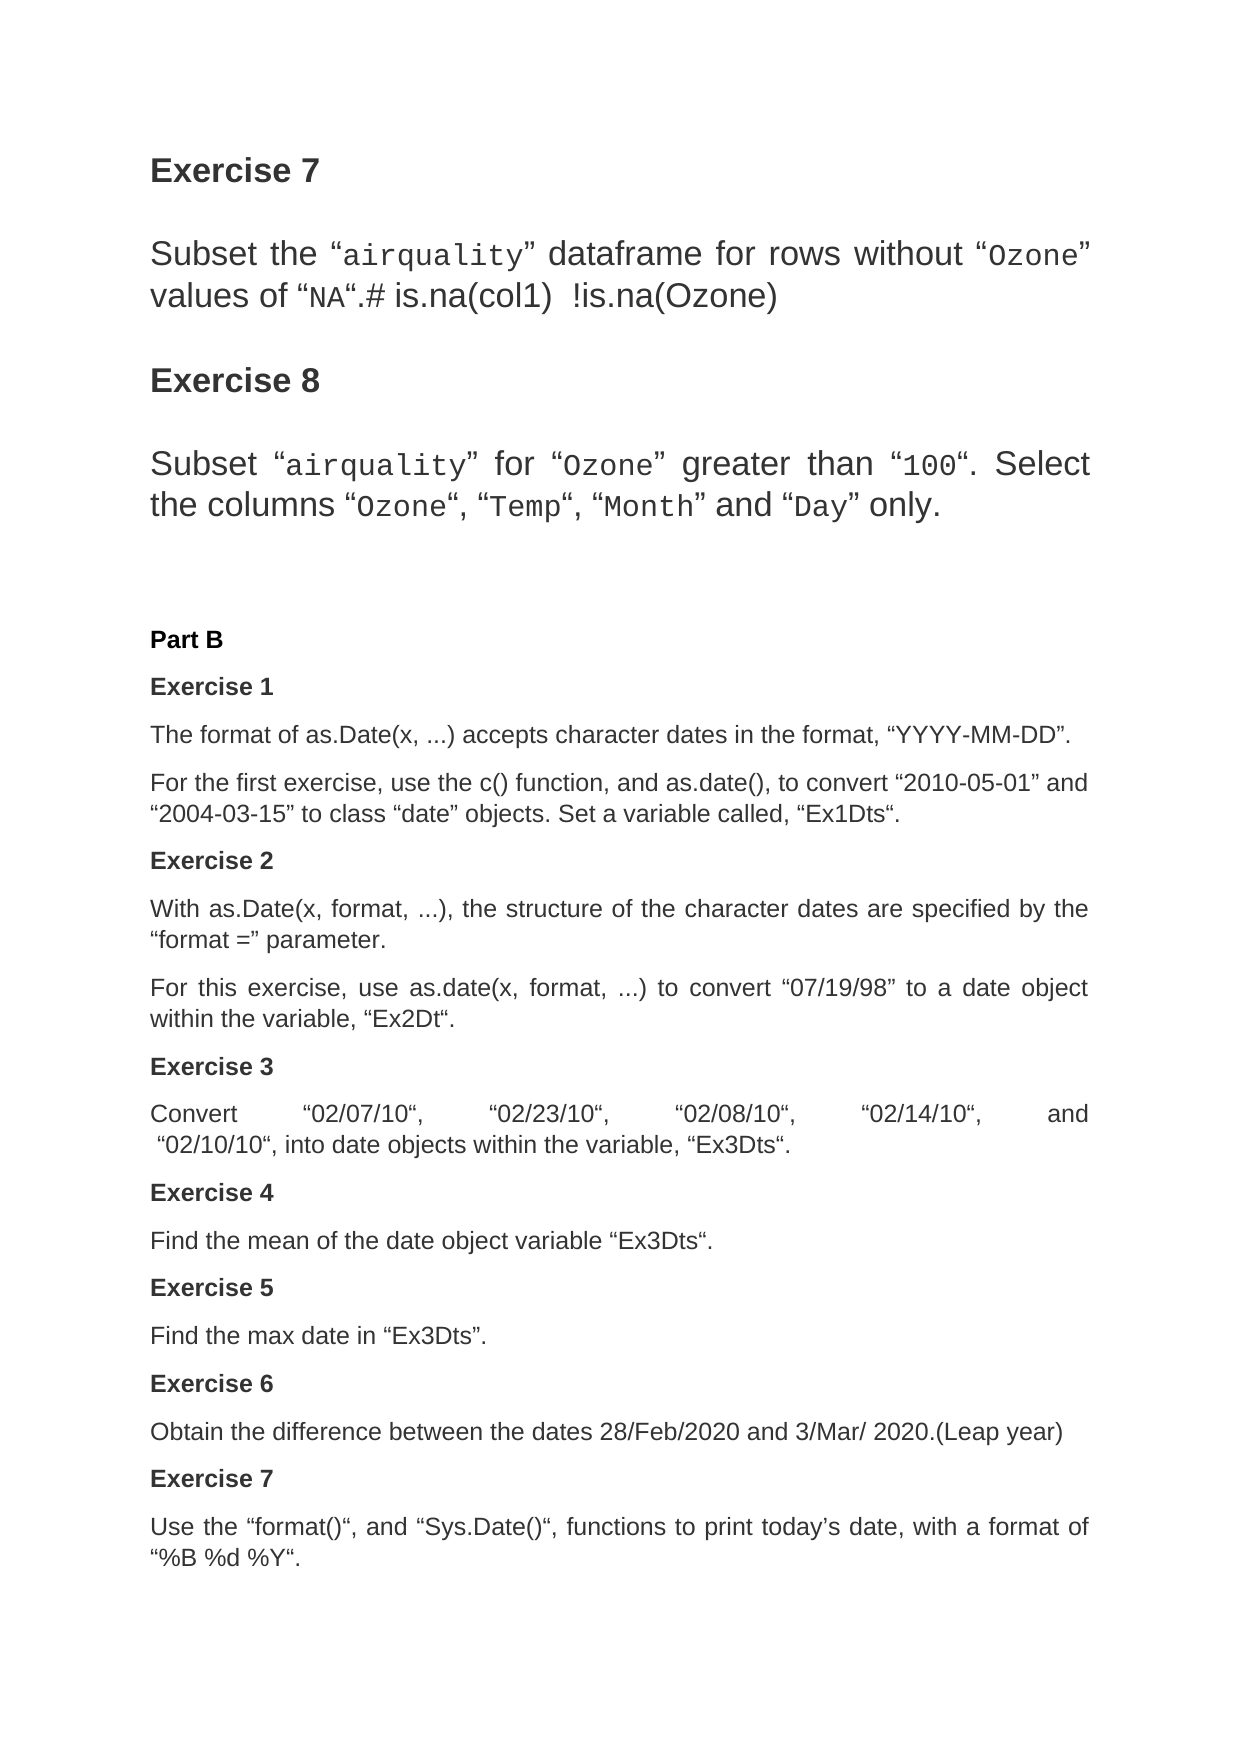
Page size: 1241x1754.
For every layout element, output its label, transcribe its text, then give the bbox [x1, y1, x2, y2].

text Exercise 2 [150, 846, 1090, 875]
text Exercise 4 [150, 1178, 1090, 1207]
text With as.Date(x, format, ...), the structure of the character dates are specified by the “format =” parameter. [150, 894, 1090, 954]
text Subset “airquality” for “Ozone” greater than “100“. Select the columns “Ozone“, “Temp“, “Month” and “Day” only. [150, 443, 1090, 526]
text Find the max date in “Ex3Dts”. [150, 1321, 1090, 1350]
text Use the “format()“, and “Sys.Date()“, functions to print today’s date, with a format of “%B %d %Y“. [150, 1512, 1090, 1572]
text Part B [150, 625, 1090, 653]
text Exercise 8 [150, 360, 1090, 399]
text Find the mean of the date object variable “Ex3Dts“. [150, 1226, 1090, 1254]
text Obtain the difference between the dates 28/Feb/2020 and 3/Mar/ 2020.(Leap year) [150, 1416, 1090, 1445]
text Exercise 6 [150, 1369, 1090, 1397]
text Subset the “airquality” dataframe for rows without “Ozone” values of “NA“.# is.na(col1) !is.na(Ozone) [150, 233, 1090, 316]
text For the first exercise, use the c() function, and as.date(), to convert “2010-05-01” and “2004-03-15” to class “date” objects. Set a variable called, “Ex1Dts“. [150, 767, 1090, 827]
text Convert “02/07/10“, “02/23/10“, “02/08/10“, “02/14/10“, and “02/10/10“, into date objects within the variable, “Ex3Dts“. [150, 1099, 1090, 1159]
text Exercise 1 [150, 672, 1090, 701]
text Exercise 7 [150, 1464, 1090, 1493]
text Exercise 5 [150, 1273, 1090, 1302]
text Exercise 7 [150, 150, 1090, 189]
text The format of as.Date(x, ...) accepts character dates in the format, “YYYY-MM-DD”. [150, 720, 1090, 748]
text Exercise 3 [150, 1051, 1090, 1080]
text For this exercise, use as.date(x, format, ...) to convert “07/19/98” to a date object within the variable, “Ex2Dt“. [150, 973, 1090, 1032]
